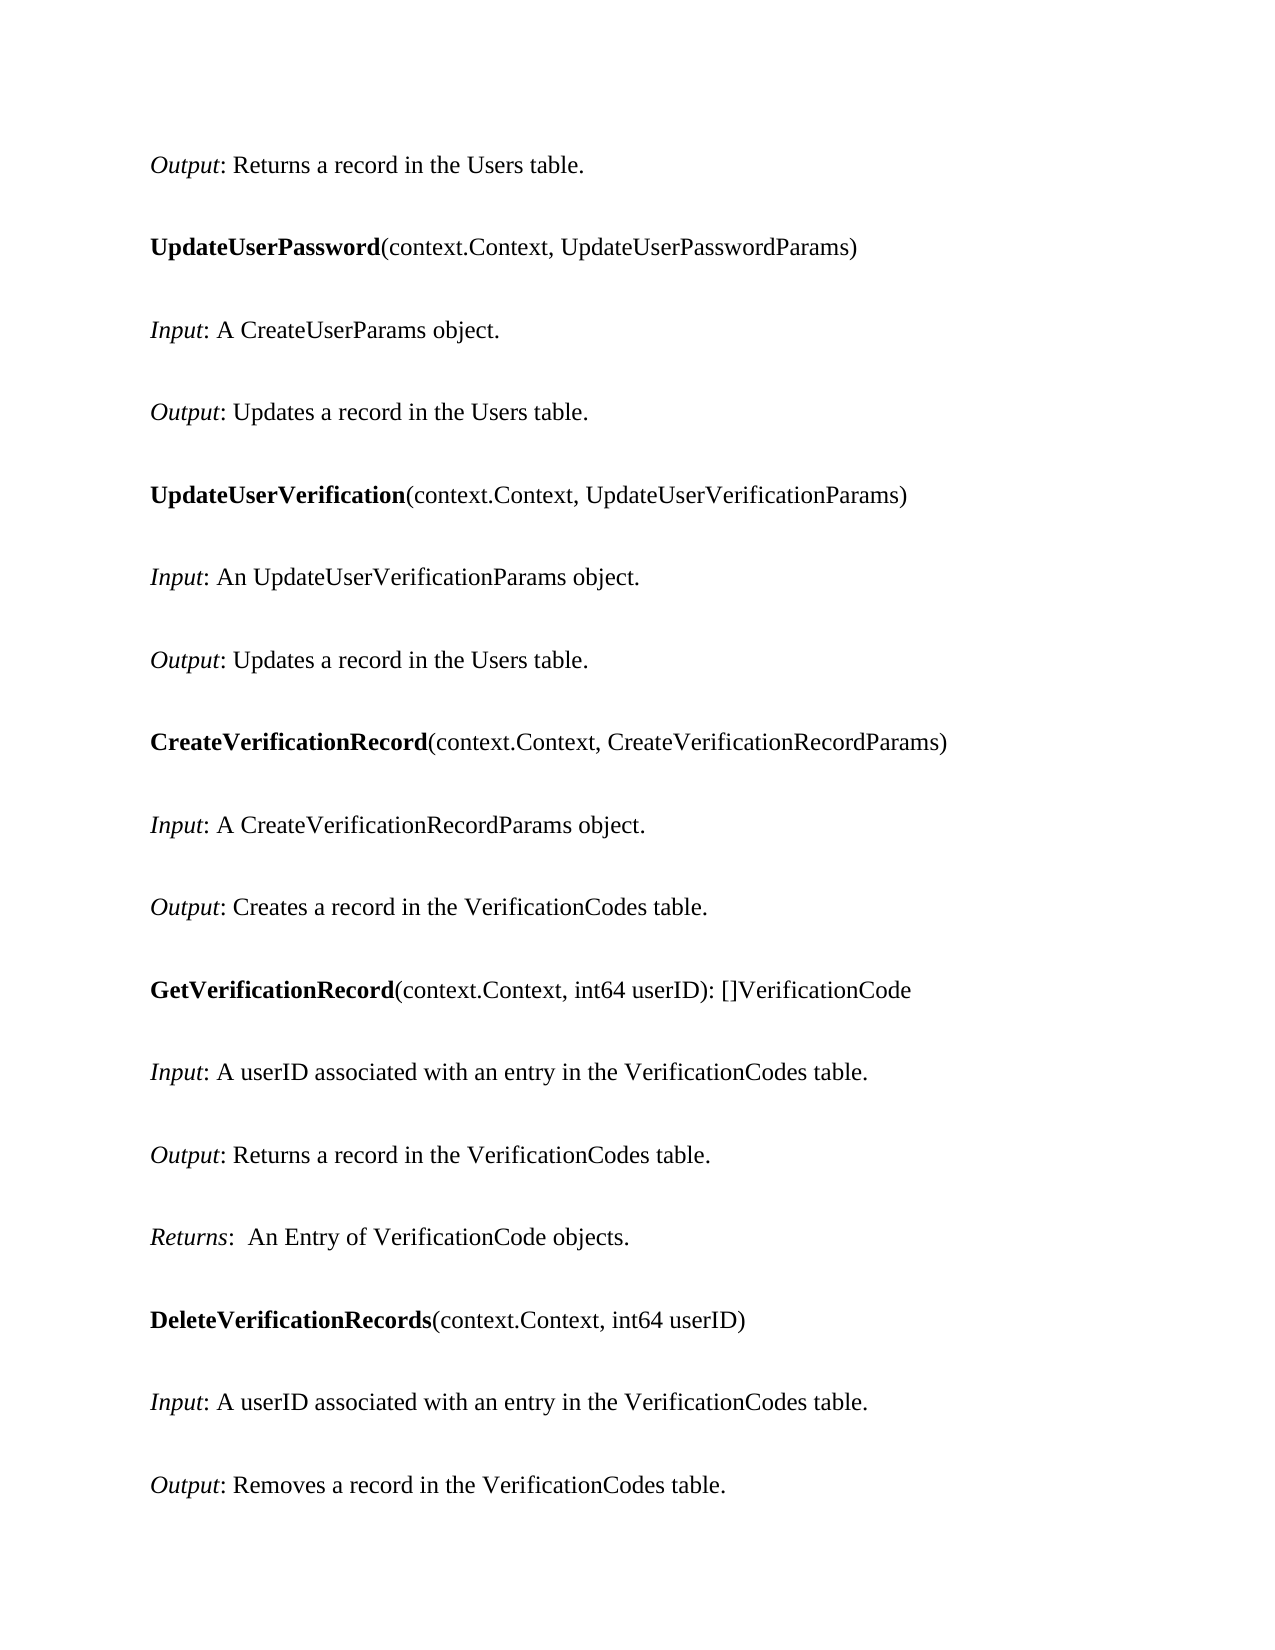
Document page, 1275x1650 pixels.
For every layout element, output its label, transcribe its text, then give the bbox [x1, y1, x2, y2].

text Input: A userID associated with an entry in the VerificationCodes table. [150, 1387, 1125, 1416]
text Output: Removes a record in the VerificationCodes table. [150, 1470, 1125, 1499]
text GetVerificationRecord(context.Context, int64 userID): []VerificationCode [150, 975, 1125, 1004]
text Output: Updates a record in the Users table. [150, 645, 1125, 674]
text Input: An UpdateUserVerificationParams object. [150, 562, 1125, 591]
text Returns: An Entry of VerificationCode objects. [150, 1222, 1125, 1251]
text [150, 150, 1125, 179]
text Output: Updates a record in the Users table. [150, 397, 1125, 426]
text Output: Creates a record in the VerificationCodes table. [150, 892, 1125, 921]
text UpdateUserPassword(context.Context, UpdateUserPasswordParams) [150, 232, 1125, 261]
text Input: A CreateUserParams object. [150, 315, 1125, 344]
text Output: Returns a record in the VerificationCodes table. [150, 1140, 1125, 1169]
text UpdateUserVerification(context.Context, UpdateUserVerificationParams) [150, 480, 1125, 509]
text Input: A CreateVerificationRecordParams object. [150, 810, 1125, 839]
text CreateVerificationRecord(context.Context, CreateVerificationRecordParams) [150, 727, 1125, 756]
text DeleteVerificationRecords(context.Context, int64 userID) [150, 1305, 1125, 1334]
text Input: A userID associated with an entry in the VerificationCodes table. [150, 1057, 1125, 1086]
